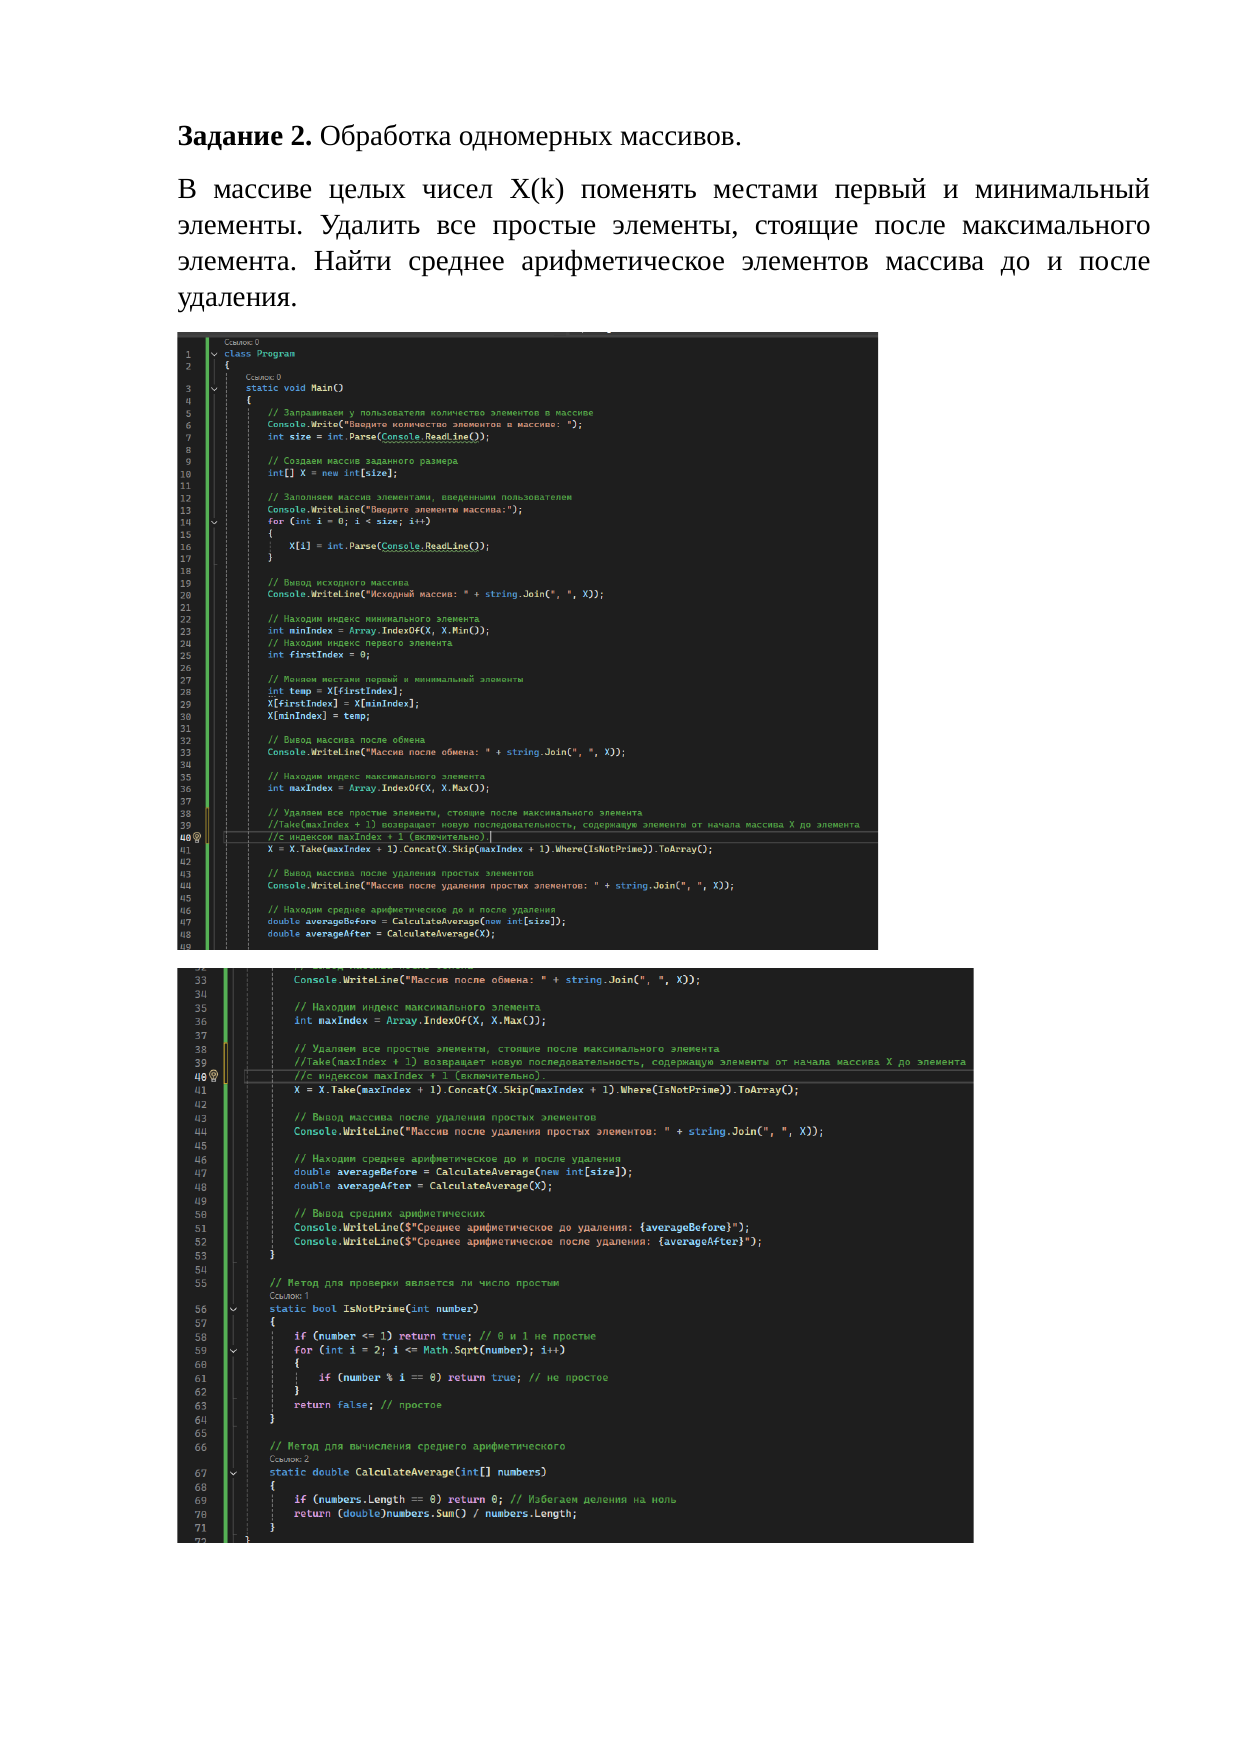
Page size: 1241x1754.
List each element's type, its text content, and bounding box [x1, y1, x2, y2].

text Задание 2. Обработка одномерных массивов. [177, 118, 1152, 152]
picture [177, 968, 974, 1543]
text В массиве целых чисел Х(k) поменять местами первый и минимальный элементы. Удалить все простые элементы, стоящие после максимального элемента. Найти среднее арифметическое элементов массива до и после удаления. [177, 171, 1152, 313]
picture [177, 332, 879, 950]
